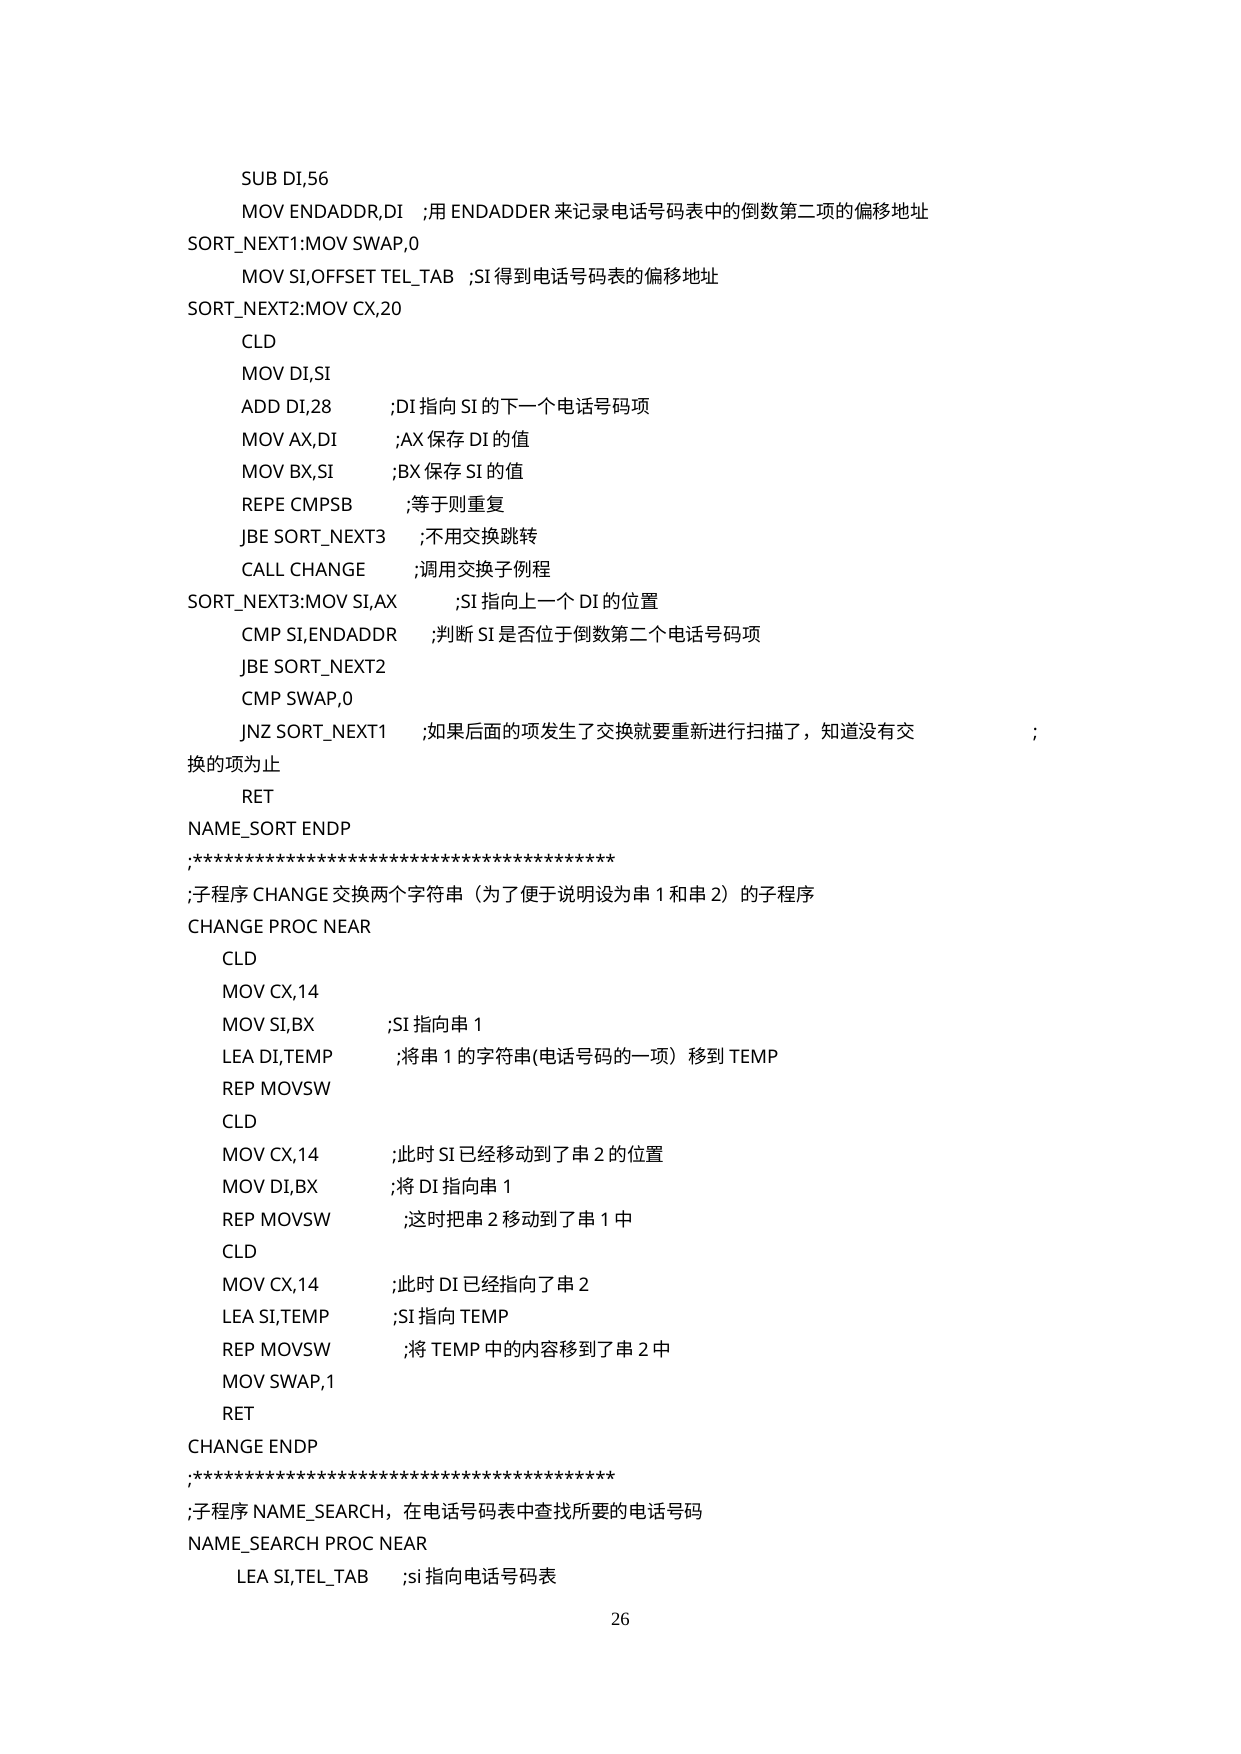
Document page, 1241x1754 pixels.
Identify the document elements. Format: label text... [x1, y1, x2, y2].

text NAME_SEARCH PROC NEAR [187, 1527, 1053, 1559]
text LEA SI,TEL_TAB ;si指向电话号码表 [187, 1559, 1053, 1592]
text REPE CMPSB ;等于则重复 [187, 487, 1053, 519]
text JBE SORT_NEXT2 [187, 649, 1053, 682]
text MOV ENDADDR,DI ;用ENDADDER来记录电话号码表中的倒数第二项的偏移地址 [187, 194, 1053, 227]
text MOV AX,DI ;AX保存DI的值 [187, 422, 1053, 454]
text MOV SI,OFFSET TEL_TAB ;SI得到电话号码表的偏移地址 [187, 259, 1053, 292]
text LEA SI,TEMP ;SI指向TEMP [187, 1299, 1053, 1332]
text CLD [187, 942, 1053, 974]
text CMP SI,ENDADDR ;判断SI是否位于倒数第二个电话号码项 [187, 617, 1053, 649]
text SORT_NEXT3:MOV SI,AX ;SI指向上一个DI的位置 [187, 584, 1053, 617]
text CLD [187, 1104, 1053, 1137]
text RET [187, 1397, 1053, 1429]
text RET [187, 779, 1053, 812]
text ;***************************************** [187, 1462, 1053, 1494]
text SORT_NEXT2:MOV CX,20 [187, 292, 1053, 324]
text MOV CX,14 ;此时SI已经移动到了串2的位置 [187, 1137, 1053, 1169]
text ADD DI,28 ;DI指向SI的下一个电话号码项 [187, 389, 1053, 422]
text CLD [187, 1234, 1053, 1267]
text JBE SORT_NEXT3 ;不用交换跳转 [187, 519, 1053, 552]
text CMP SWAP,0 [187, 682, 1053, 714]
text CLD [187, 324, 1053, 357]
text JNZ SORT_NEXT1 ;如果后面的项发生了交换就要重新进行扫描了，知道没有交 ;换的项为止 [187, 714, 1053, 779]
text NAME_SORT ENDP [187, 812, 1053, 844]
text SORT_NEXT1:MOV SWAP,0 [187, 227, 1053, 259]
text MOV SWAP,1 [187, 1364, 1053, 1397]
text CALL CHANGE ;调用交换子例程 [187, 552, 1053, 584]
text SUB DI,56 [187, 162, 1053, 194]
text ;***************************************** [187, 844, 1053, 877]
text MOV CX,14 ;此时DI已经指向了串2 [187, 1267, 1053, 1299]
text CHANGE PROC NEAR [187, 909, 1053, 942]
text MOV SI,BX ;SI指向串1 [187, 1007, 1053, 1039]
text ;子程序NAME_SEARCH，在电话号码表中查找所要的电话号码 [187, 1494, 1053, 1527]
text REP MOVSW [187, 1072, 1053, 1104]
text MOV DI,BX ;将DI指向串1 [187, 1169, 1053, 1202]
text MOV DI,SI [187, 357, 1053, 389]
text REP MOVSW ;将TEMP中的内容移到了串2中 [187, 1332, 1053, 1364]
text ;子程序CHANGE交换两个字符串（为了便于说明设为串1和串2）的子程序 [187, 877, 1053, 909]
text MOV BX,SI ;BX保存SI的值 [187, 454, 1053, 487]
text CHANGE ENDP [187, 1429, 1053, 1462]
text REP MOVSW ;这时把串2移动到了串1中 [187, 1202, 1053, 1234]
text LEA DI,TEMP ;将串1的字符串(电话号码的一项）移到TEMP [187, 1039, 1053, 1072]
text MOV CX,14 [187, 974, 1053, 1007]
